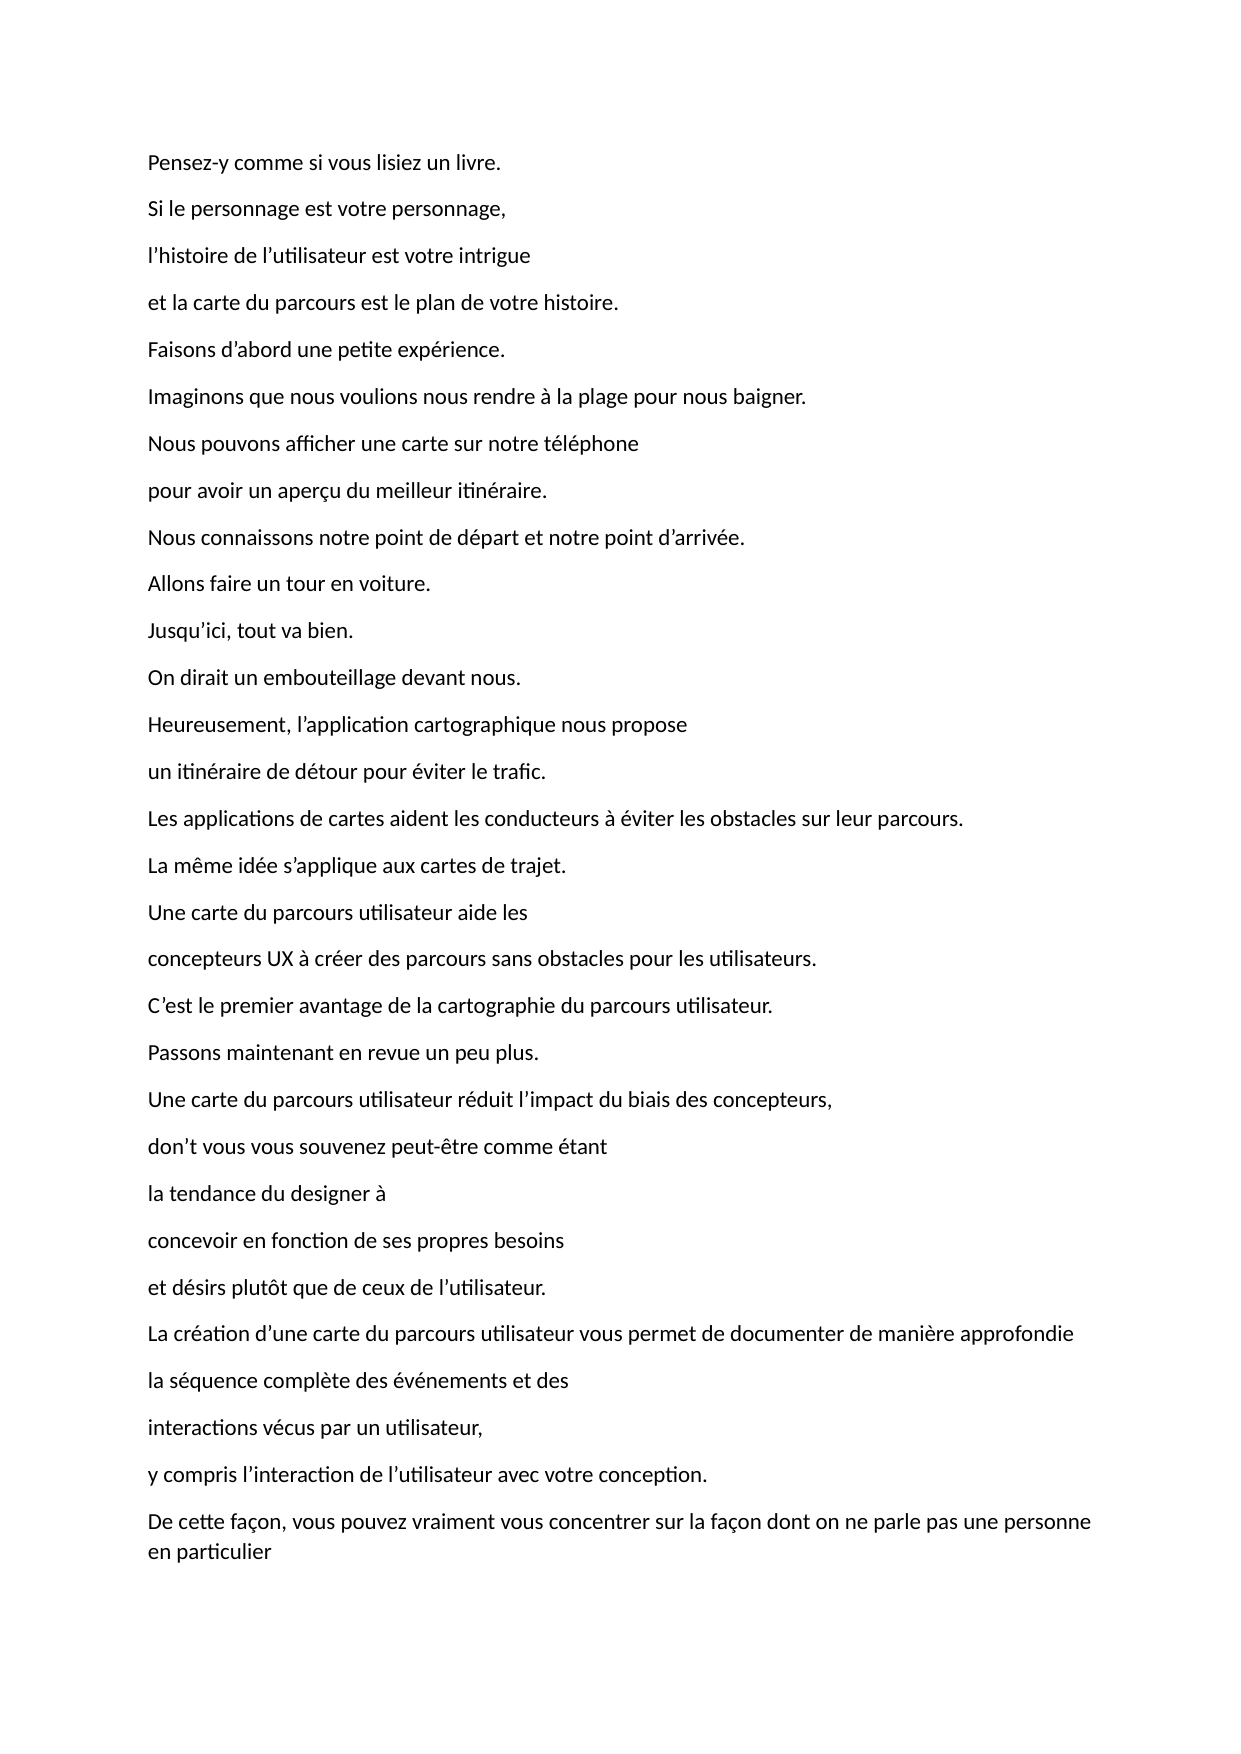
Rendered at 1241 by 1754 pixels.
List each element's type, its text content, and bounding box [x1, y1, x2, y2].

text Une carte du parcours utilisateur aide les [148, 898, 1093, 926]
text C’est le premier avantage de la cartographie du parcours utilisateur. [148, 991, 1093, 1019]
text Jusqu’ici, tout va bien. [148, 616, 1093, 644]
text Les applications de cartes aident les conducteurs à éviter les obstacles sur leur parcours. [148, 804, 1093, 832]
text Nous connaissons notre point de départ et notre point d’arrivée. [148, 523, 1093, 551]
text Si le personnage est votre personnage, [148, 194, 1093, 222]
text et désirs plutôt que de ceux de l’utilisateur. [148, 1273, 1093, 1301]
text y compris l’interaction de l’utilisateur avec votre conception. [148, 1460, 1093, 1488]
text Allons faire un tour en voiture. [148, 569, 1093, 597]
text Faisons d’abord une petite expérience. [148, 335, 1093, 363]
text La même idée s’applique aux cartes de trajet. [148, 851, 1093, 879]
text interactions vécus par un utilisateur, [148, 1413, 1093, 1441]
text pour avoir un aperçu du meilleur itinéraire. [148, 476, 1093, 504]
text l’histoire de l’utilisateur est votre intrigue [148, 241, 1093, 269]
text concevoir en fonction de ses propres besoins [148, 1226, 1093, 1254]
text Heureusement, l’application cartographique nous propose [148, 710, 1093, 738]
text Une carte du parcours utilisateur réduit l’impact du biais des concepteurs, [148, 1085, 1093, 1113]
text concepteurs UX à créer des parcours sans obstacles pour les utilisateurs. [148, 944, 1093, 972]
text un itinéraire de détour pour éviter le trafic. [148, 757, 1093, 785]
text De cette façon, vous pouvez vraiment vous concentrer sur la façon dont on ne parle pas une personne en particulier [148, 1507, 1093, 1565]
text La création d’une carte du parcours utilisateur vous permet de documenter de manière approfondie [148, 1319, 1093, 1347]
text don’t vous vous souvenez peut-être comme étant [148, 1132, 1093, 1160]
text Passons maintenant en revue un peu plus. [148, 1038, 1093, 1066]
text Nous pouvons afficher une carte sur notre téléphone [148, 429, 1093, 457]
text Pensez-y comme si vous lisiez un livre. [148, 148, 1093, 176]
text et la carte du parcours est le plan de votre histoire. [148, 288, 1093, 316]
text On dirait un embouteillage devant nous. [148, 663, 1093, 691]
text Imaginons que nous voulions nous rendre à la plage pour nous baigner. [148, 382, 1093, 410]
text la tendance du designer à [148, 1179, 1093, 1207]
text la séquence complète des événements et des [148, 1366, 1093, 1394]
